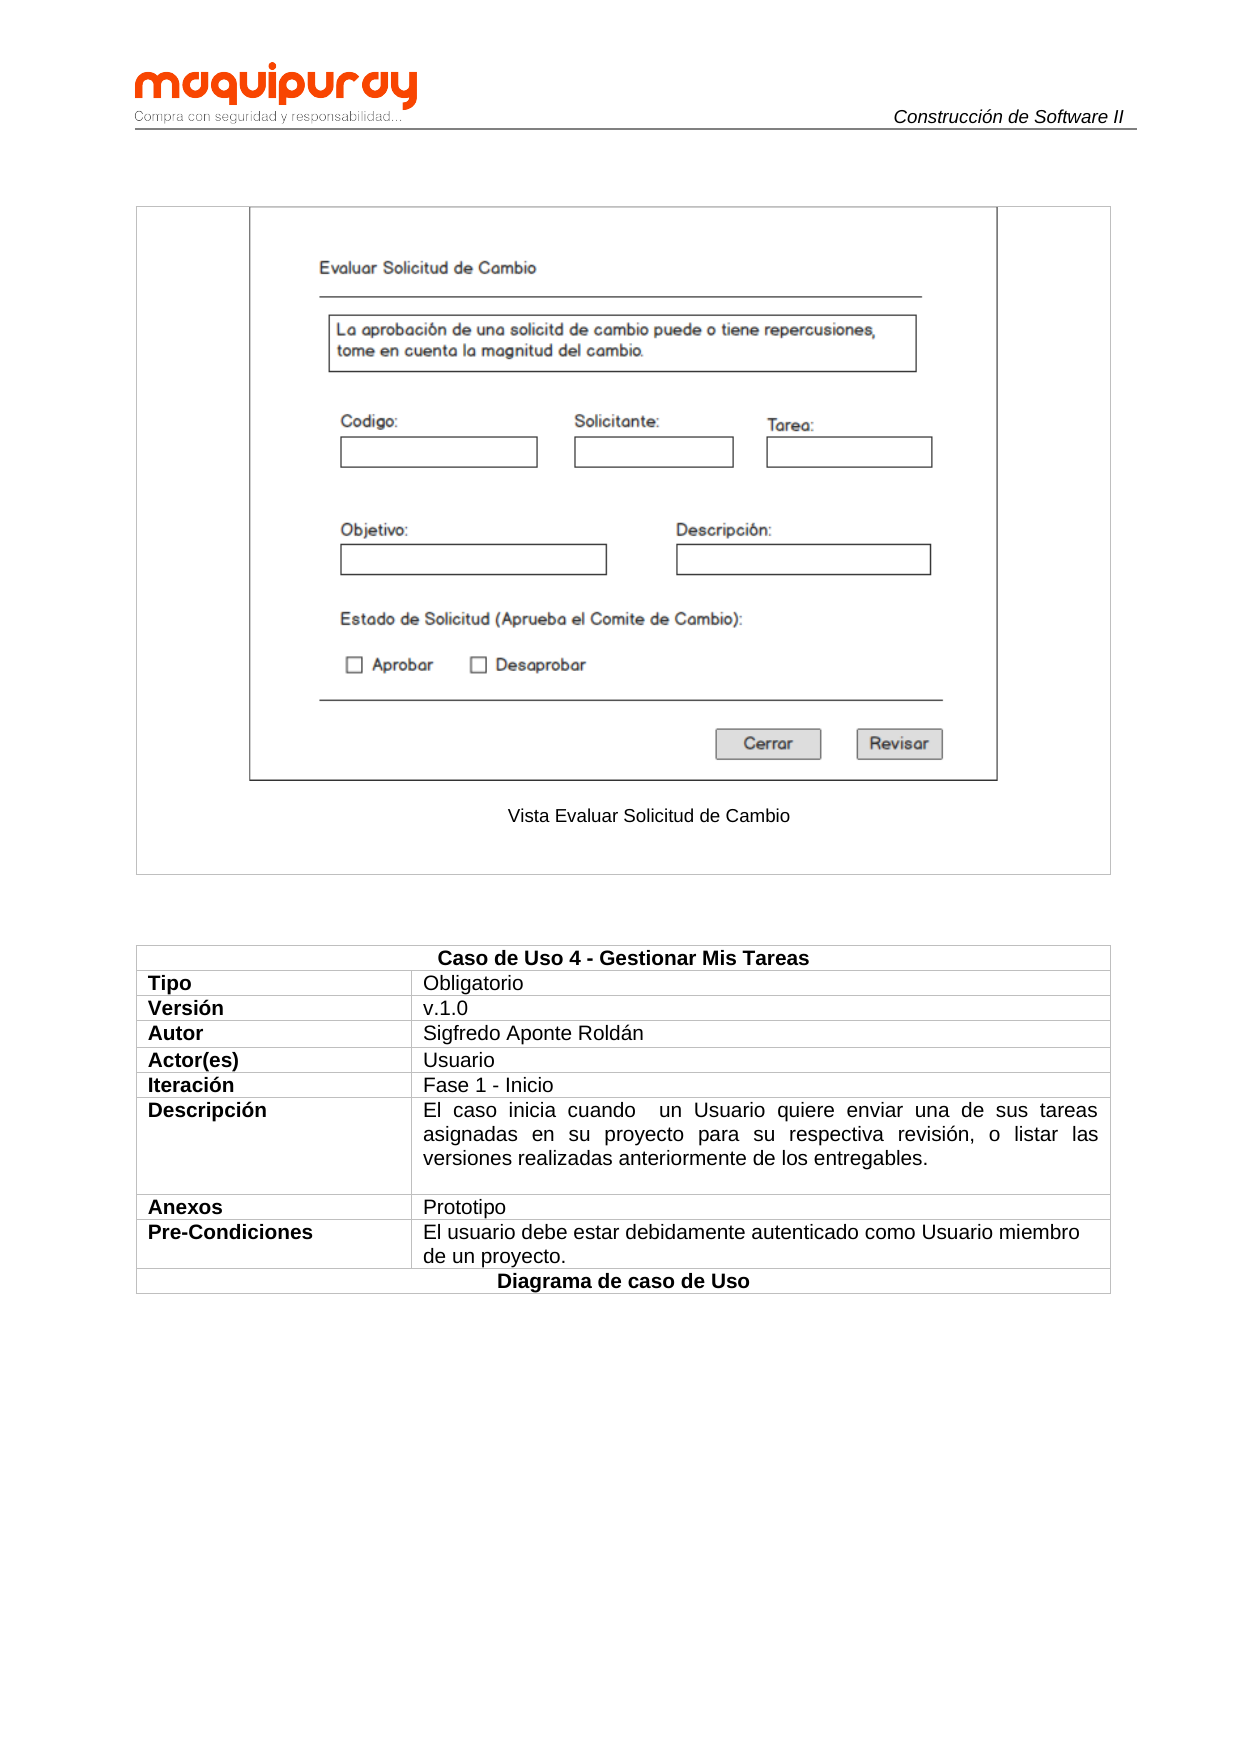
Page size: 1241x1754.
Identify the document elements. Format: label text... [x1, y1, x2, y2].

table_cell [137, 207, 1110, 874]
table_cell Sigfredo Aponte Roldán [412, 1021, 1110, 1047]
table_cell Actor(es) [137, 1048, 411, 1072]
table_cell Iteración [137, 1073, 411, 1097]
table_cell Usuario [412, 1048, 1110, 1072]
table_cell Anexos [137, 1195, 411, 1219]
table_cell Diagrama de caso de Uso [137, 1269, 1110, 1293]
picture [134, 62, 419, 124]
table_cell Tipo [137, 971, 411, 995]
table_cell Pre-Condiciones [137, 1220, 411, 1268]
table_cell Obligatorio [412, 971, 1110, 995]
table_cell Descripción [137, 1098, 411, 1194]
table_cell El usuario debe estar debidamente autenticado como Usuario miembro de un proyecto. [412, 1220, 1110, 1268]
table_cell Autor [137, 1021, 411, 1047]
table_header Caso de Uso 4 - Gestionar Mis Tareas [137, 946, 1110, 970]
picture [249, 207, 998, 781]
table_cell Fase 1 - Inicio [412, 1073, 1110, 1097]
table_cell El caso inicia cuando un Usuario quiere enviar una de sus tareas asignadas en su proyecto para su respectiva revisión, o listar las versiones realizadas anteriormente de los entregables. [412, 1098, 1110, 1194]
table_cell Prototipo [412, 1195, 1110, 1219]
table_cell v.1.0 [412, 996, 1110, 1020]
table_cell Versión [137, 996, 411, 1020]
